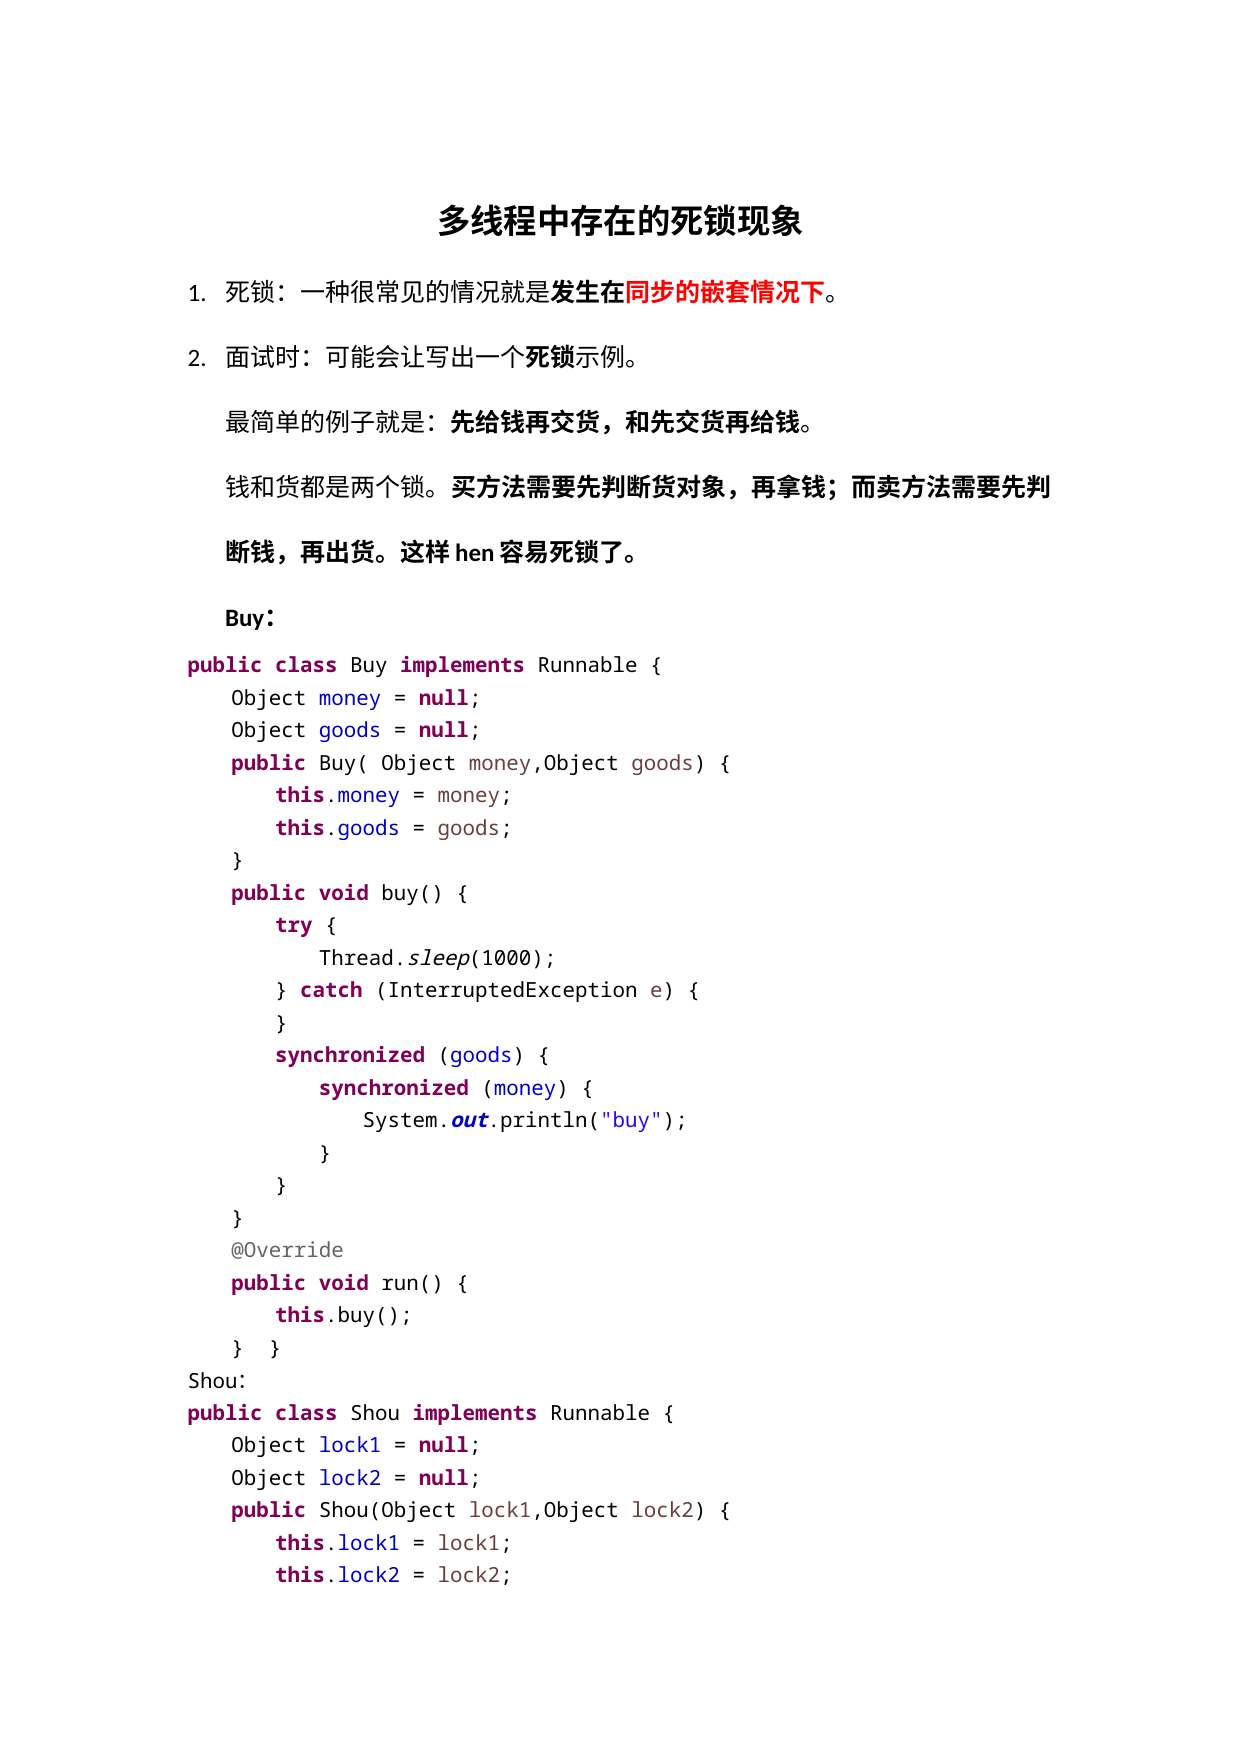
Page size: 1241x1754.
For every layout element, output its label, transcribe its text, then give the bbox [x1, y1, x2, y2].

text System.out.println("buy"); [187, 1103, 1053, 1136]
text this.buy(); [187, 1298, 1053, 1331]
text try { [187, 908, 1053, 941]
text public void buy() { [187, 876, 1053, 908]
text public void run() { [187, 1266, 1053, 1298]
text public class Buy implements Runnable { [187, 648, 1053, 681]
text } [187, 1201, 1053, 1233]
text Object lock1 = null; [187, 1428, 1053, 1461]
text this.lock2 = lock2; [187, 1558, 1053, 1591]
text Object goods = null; [187, 713, 1053, 746]
text Object money = null; [187, 681, 1053, 713]
text Thread.sleep(1000); [187, 941, 1053, 973]
text this.lock1 = lock1; [187, 1526, 1053, 1558]
text Object lock2 = null; [187, 1461, 1053, 1493]
text @Override [187, 1233, 1053, 1266]
text synchronized (money) { [187, 1071, 1053, 1103]
list Buy： [225, 583, 1053, 648]
text } [187, 1136, 1053, 1168]
text public Buy( Object money,Object goods) { [187, 746, 1053, 778]
list 面试时：可能会让写出一个死锁示例。 [187, 323, 1053, 388]
text } [187, 1168, 1053, 1201]
text } } [187, 1331, 1053, 1363]
list 死锁：一种很常见的情况就是发生在同步的嵌套情况下。 [187, 258, 1053, 323]
text } [187, 1006, 1053, 1038]
text this.goods = goods; [187, 811, 1053, 843]
text } [187, 843, 1053, 876]
text synchronized (goods) { [187, 1038, 1053, 1071]
title 多线程中存在的死锁现象 [187, 187, 1053, 252]
text Shou： [187, 1363, 1053, 1396]
text this.money = money; [187, 778, 1053, 811]
text } catch (InterruptedException e) { [187, 973, 1053, 1006]
text public Shou(Object lock1,Object lock2) { [187, 1493, 1053, 1526]
text public class Shou implements Runnable { [187, 1396, 1053, 1428]
list 最简单的例子就是：先给钱再交货，和先交货再给钱。 [225, 388, 1053, 453]
list 钱和货都是两个锁。买方法需要先判断货对象，再拿钱；而卖方法需要先判断钱，再出货。这样hen容易死锁了。 [225, 453, 1053, 583]
